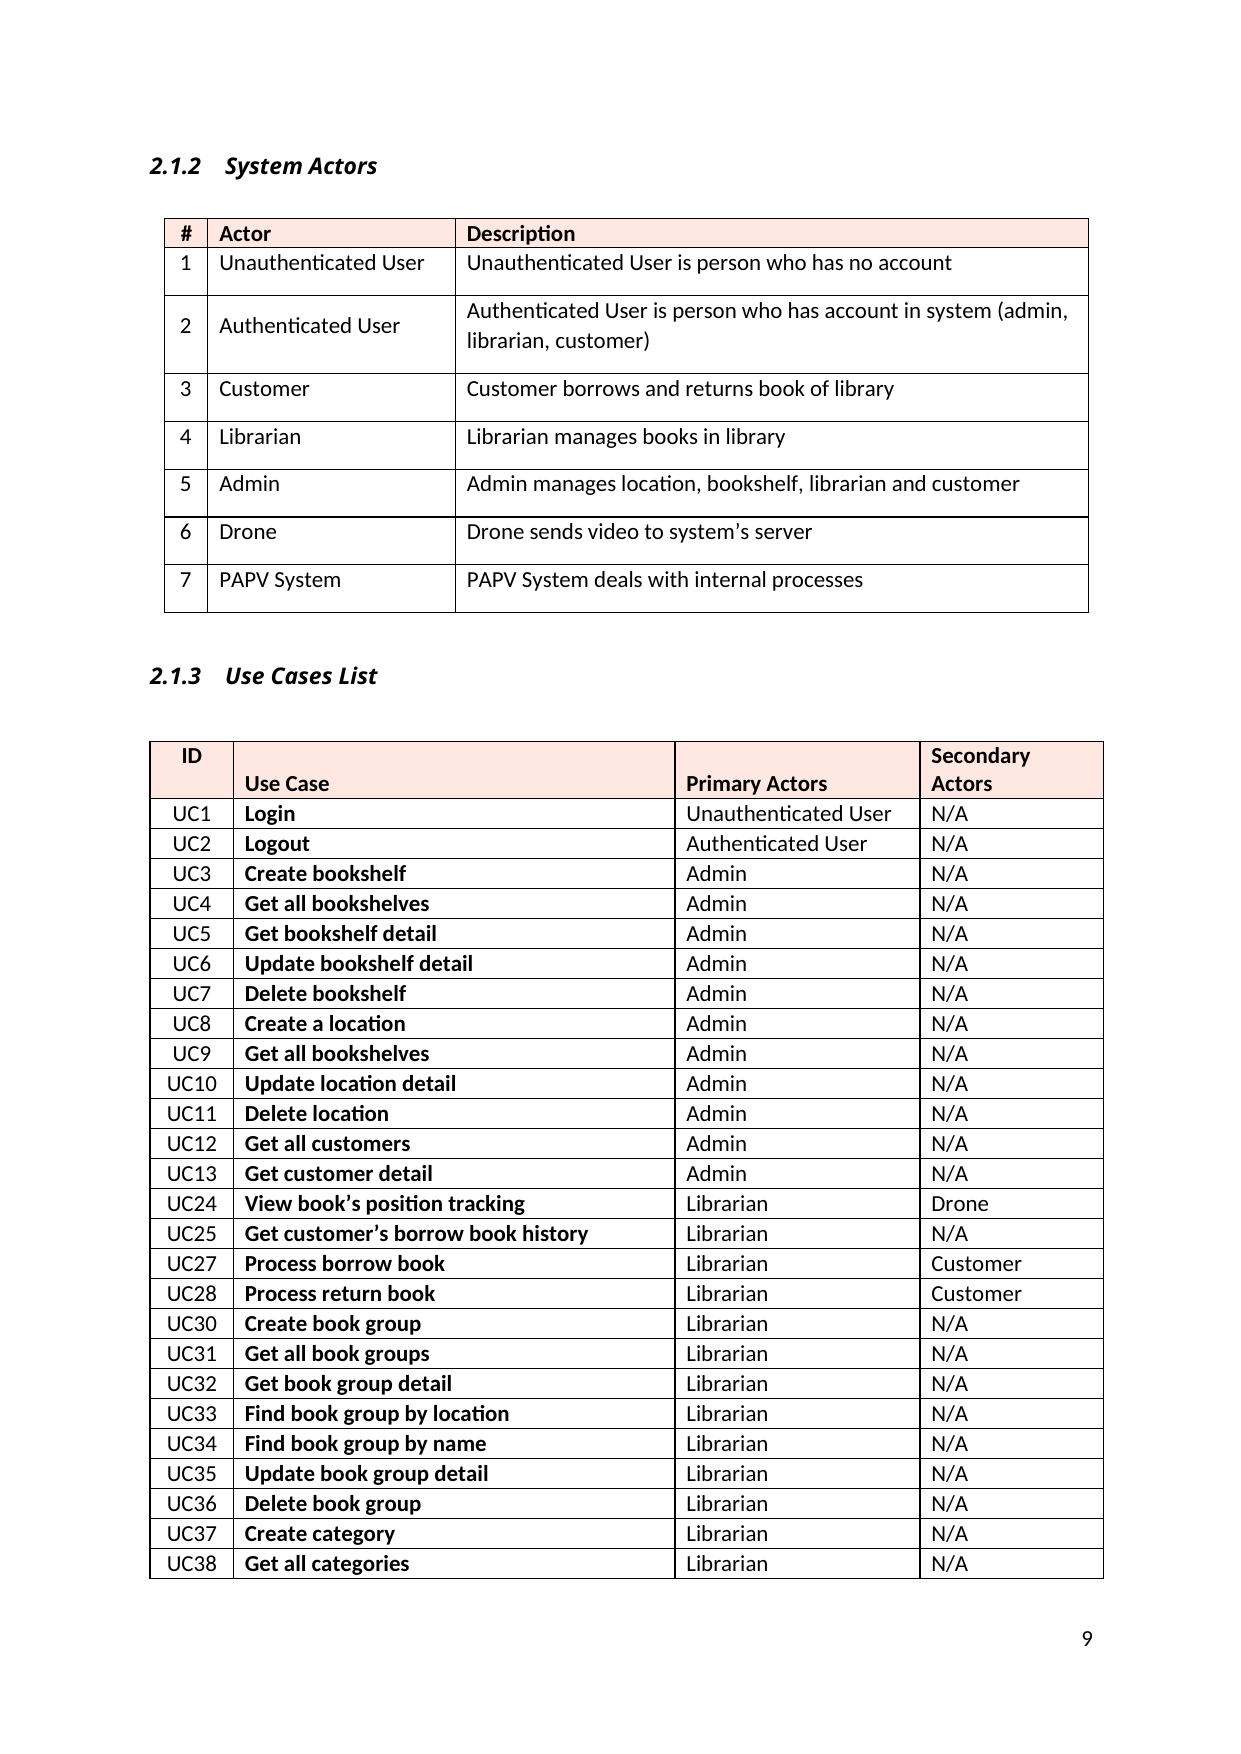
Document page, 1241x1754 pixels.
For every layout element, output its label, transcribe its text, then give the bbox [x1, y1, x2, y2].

table_cell Get all customers [234, 1129, 674, 1158]
table_cell Get all bookshelves [234, 1039, 674, 1068]
table_cell PAPV System [208, 565, 455, 612]
table_cell UC38 [151, 1549, 233, 1578]
table_cell N/A [921, 1369, 1103, 1398]
table_cell Admin [676, 1129, 919, 1158]
table_cell Admin [676, 1039, 919, 1068]
table_cell 3 [165, 374, 207, 421]
table_cell UC30 [151, 1309, 233, 1338]
table_cell N/A [921, 1399, 1103, 1428]
table_cell UC28 [151, 1279, 233, 1308]
table_cell 6 [165, 518, 207, 564]
table_cell UC35 [151, 1459, 233, 1488]
table_cell Create bookshelf [234, 859, 674, 888]
table_cell UC25 [151, 1219, 233, 1248]
table_cell UC8 [151, 1009, 233, 1038]
table_cell UC34 [151, 1429, 233, 1458]
table_cell N/A [921, 949, 1103, 978]
table_cell Get customer’s borrow book history [234, 1219, 674, 1248]
table_cell Admin [676, 859, 919, 888]
table_cell Admin [676, 1159, 919, 1188]
table_cell Delete bookshelf [234, 979, 674, 1008]
table_cell Get all bookshelves [234, 889, 674, 918]
table_cell 2 [165, 296, 207, 373]
table_cell N/A [921, 1549, 1103, 1578]
table_cell Find book group by name [234, 1429, 674, 1458]
table_cell Librarian [676, 1549, 919, 1578]
table_cell N/A [921, 1309, 1103, 1338]
table_cell Customer borrows and returns book of library [456, 374, 1088, 421]
table_cell View book’s position tracking [234, 1189, 674, 1218]
table_cell Librarian [676, 1279, 919, 1308]
table_cell N/A [921, 1099, 1103, 1128]
table_cell UC33 [151, 1399, 233, 1428]
table_header # [165, 219, 207, 247]
table_cell N/A [921, 1129, 1103, 1158]
table_cell Create book group [234, 1309, 674, 1338]
table_cell UC37 [151, 1519, 233, 1548]
subtitle System Actors [150, 150, 1093, 181]
table_cell UC5 [151, 919, 233, 948]
table_cell Customer [921, 1249, 1103, 1278]
table_cell UC12 [151, 1129, 233, 1158]
table_cell Customer [921, 1279, 1103, 1308]
table_header ID [151, 742, 233, 798]
table_cell Logout [234, 829, 674, 858]
table_cell Librarian [676, 1399, 919, 1428]
table_cell UC36 [151, 1489, 233, 1518]
table_cell Update bookshelf detail [234, 949, 674, 978]
table_cell Admin [676, 919, 919, 948]
table_cell Unauthenticated User [676, 799, 919, 828]
table_cell UC32 [151, 1369, 233, 1398]
subtitle Use Cases List [150, 660, 1093, 691]
table_cell N/A [921, 859, 1103, 888]
table_cell Authenticated User [676, 829, 919, 858]
table_cell UC6 [151, 949, 233, 978]
table_cell Get all categories [234, 1549, 674, 1578]
table_cell 7 [165, 565, 207, 612]
table_cell Create a location [234, 1009, 674, 1038]
table_cell Authenticated User is person who has account in system (admin, librarian, customer) [456, 296, 1088, 373]
table_cell Admin [676, 1009, 919, 1038]
table_cell UC10 [151, 1069, 233, 1098]
table_cell Get all book groups [234, 1339, 674, 1368]
table_cell Get customer detail [234, 1159, 674, 1188]
table_cell Admin [676, 1069, 919, 1098]
table_cell PAPV System deals with internal processes [456, 565, 1088, 612]
table_cell UC3 [151, 859, 233, 888]
table_cell Drone [208, 518, 455, 564]
table_cell Librarian [676, 1339, 919, 1368]
table_cell N/A [921, 1429, 1103, 1458]
table_cell N/A [921, 1039, 1103, 1068]
table_cell N/A [921, 1339, 1103, 1368]
table_header Description [456, 219, 1088, 247]
table_cell Authenticated User [208, 296, 455, 373]
table_cell Create category [234, 1519, 674, 1548]
table_cell UC1 [151, 799, 233, 828]
table_cell UC2 [151, 829, 233, 858]
table_cell UC13 [151, 1159, 233, 1188]
table_cell N/A [921, 979, 1103, 1008]
table_cell Librarian [208, 422, 455, 468]
table_cell Admin [676, 889, 919, 918]
table_cell UC27 [151, 1249, 233, 1278]
table_cell N/A [921, 1489, 1103, 1518]
table_cell N/A [921, 1069, 1103, 1098]
table_cell UC9 [151, 1039, 233, 1068]
table_header Secondary Actors [921, 742, 1103, 798]
table_cell Librarian [676, 1369, 919, 1398]
table_cell Admin [676, 1099, 919, 1128]
table_cell N/A [921, 889, 1103, 918]
table_cell Update location detail [234, 1069, 674, 1098]
table_cell N/A [921, 829, 1103, 858]
table_cell UC24 [151, 1189, 233, 1218]
table_cell Admin [676, 979, 919, 1008]
table_cell Unauthenticated User is person who has no account [456, 248, 1088, 295]
table_cell N/A [921, 1009, 1103, 1038]
table_cell N/A [921, 1459, 1103, 1488]
table_cell UC7 [151, 979, 233, 1008]
table_cell Customer [208, 374, 455, 421]
table_cell Get book group detail [234, 1369, 674, 1398]
table_cell UC11 [151, 1099, 233, 1128]
table_cell Admin manages location, bookshelf, librarian and customer [456, 470, 1088, 516]
table_header Actor [208, 219, 455, 247]
table_cell 5 [165, 470, 207, 516]
table_cell N/A [921, 799, 1103, 828]
table_cell Process borrow book [234, 1249, 674, 1278]
table_cell Librarian [676, 1219, 919, 1248]
table_cell Unauthenticated User [208, 248, 455, 295]
table_cell Update book group detail [234, 1459, 674, 1488]
table_cell N/A [921, 919, 1103, 948]
table_cell Login [234, 799, 674, 828]
table_cell Librarian [676, 1459, 919, 1488]
table_cell N/A [921, 1159, 1103, 1188]
table_cell 1 [165, 248, 207, 295]
table_cell N/A [921, 1519, 1103, 1548]
table_cell Librarian [676, 1249, 919, 1278]
table_cell Drone [921, 1189, 1103, 1218]
table_cell Librarian [676, 1309, 919, 1338]
table_cell Admin [208, 470, 455, 516]
table_cell Librarian manages books in library [456, 422, 1088, 468]
table_cell Librarian [676, 1489, 919, 1518]
table_cell Process return book [234, 1279, 674, 1308]
table_cell N/A [921, 1219, 1103, 1248]
table_cell Librarian [676, 1519, 919, 1548]
table_cell Drone sends video to system’s server [456, 518, 1088, 564]
table_header Use Case [234, 742, 674, 798]
table_cell Find book group by location [234, 1399, 674, 1428]
table_cell Get bookshelf detail [234, 919, 674, 948]
table_cell UC31 [151, 1339, 233, 1368]
table_cell 4 [165, 422, 207, 468]
table_cell Admin [676, 949, 919, 978]
table_cell Librarian [676, 1189, 919, 1218]
table_cell Librarian [676, 1429, 919, 1458]
table_cell Delete location [234, 1099, 674, 1128]
table_header Primary Actors [676, 742, 919, 798]
table_cell Delete book group [234, 1489, 674, 1518]
table_cell UC4 [151, 889, 233, 918]
